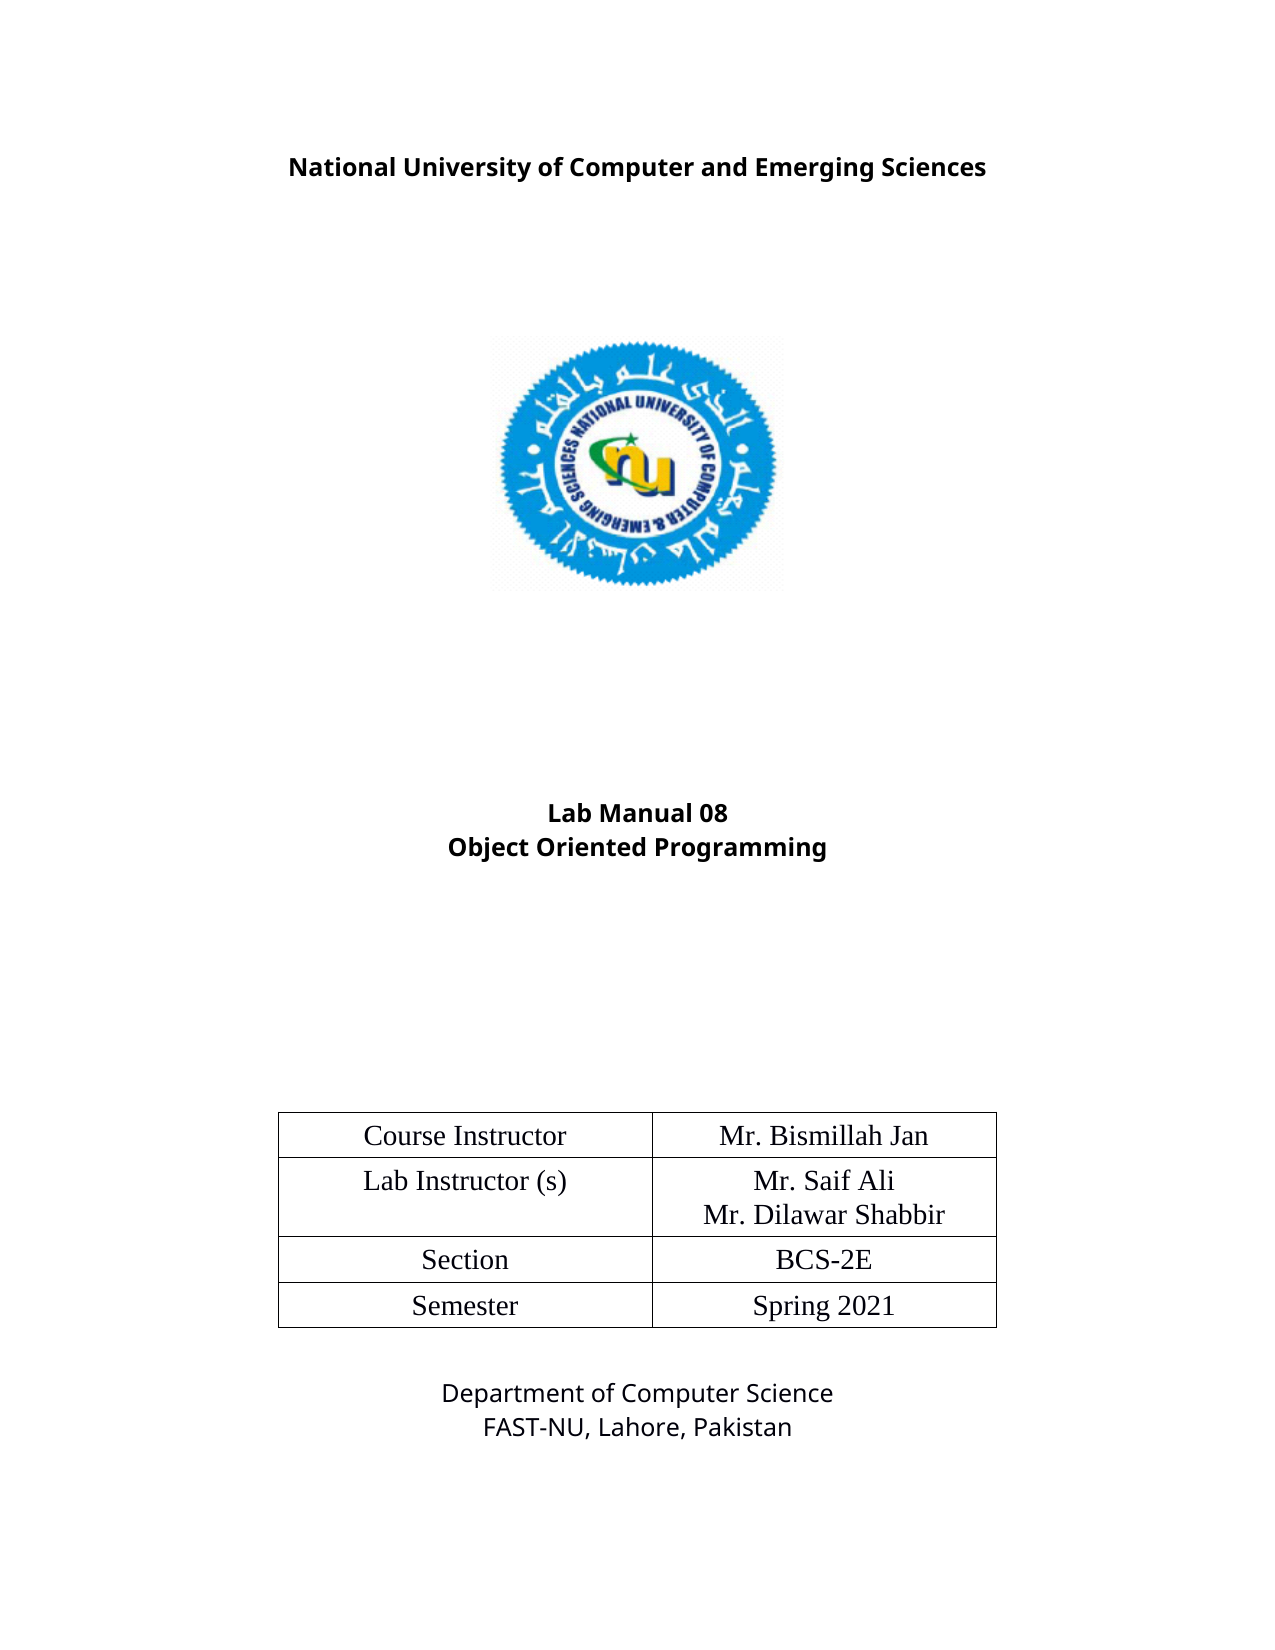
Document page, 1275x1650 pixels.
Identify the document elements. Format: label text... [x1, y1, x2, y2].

title National University of Computer and Emerging Sciences [150, 150, 1125, 184]
text FAST-NU, Lahore, Pakistan [150, 1410, 1125, 1444]
text Department of Computer Science [150, 1376, 1125, 1410]
title Object Oriented Programming [150, 829, 1125, 863]
title Lab Manual 08 [150, 795, 1125, 829]
picture [490, 336, 785, 591]
